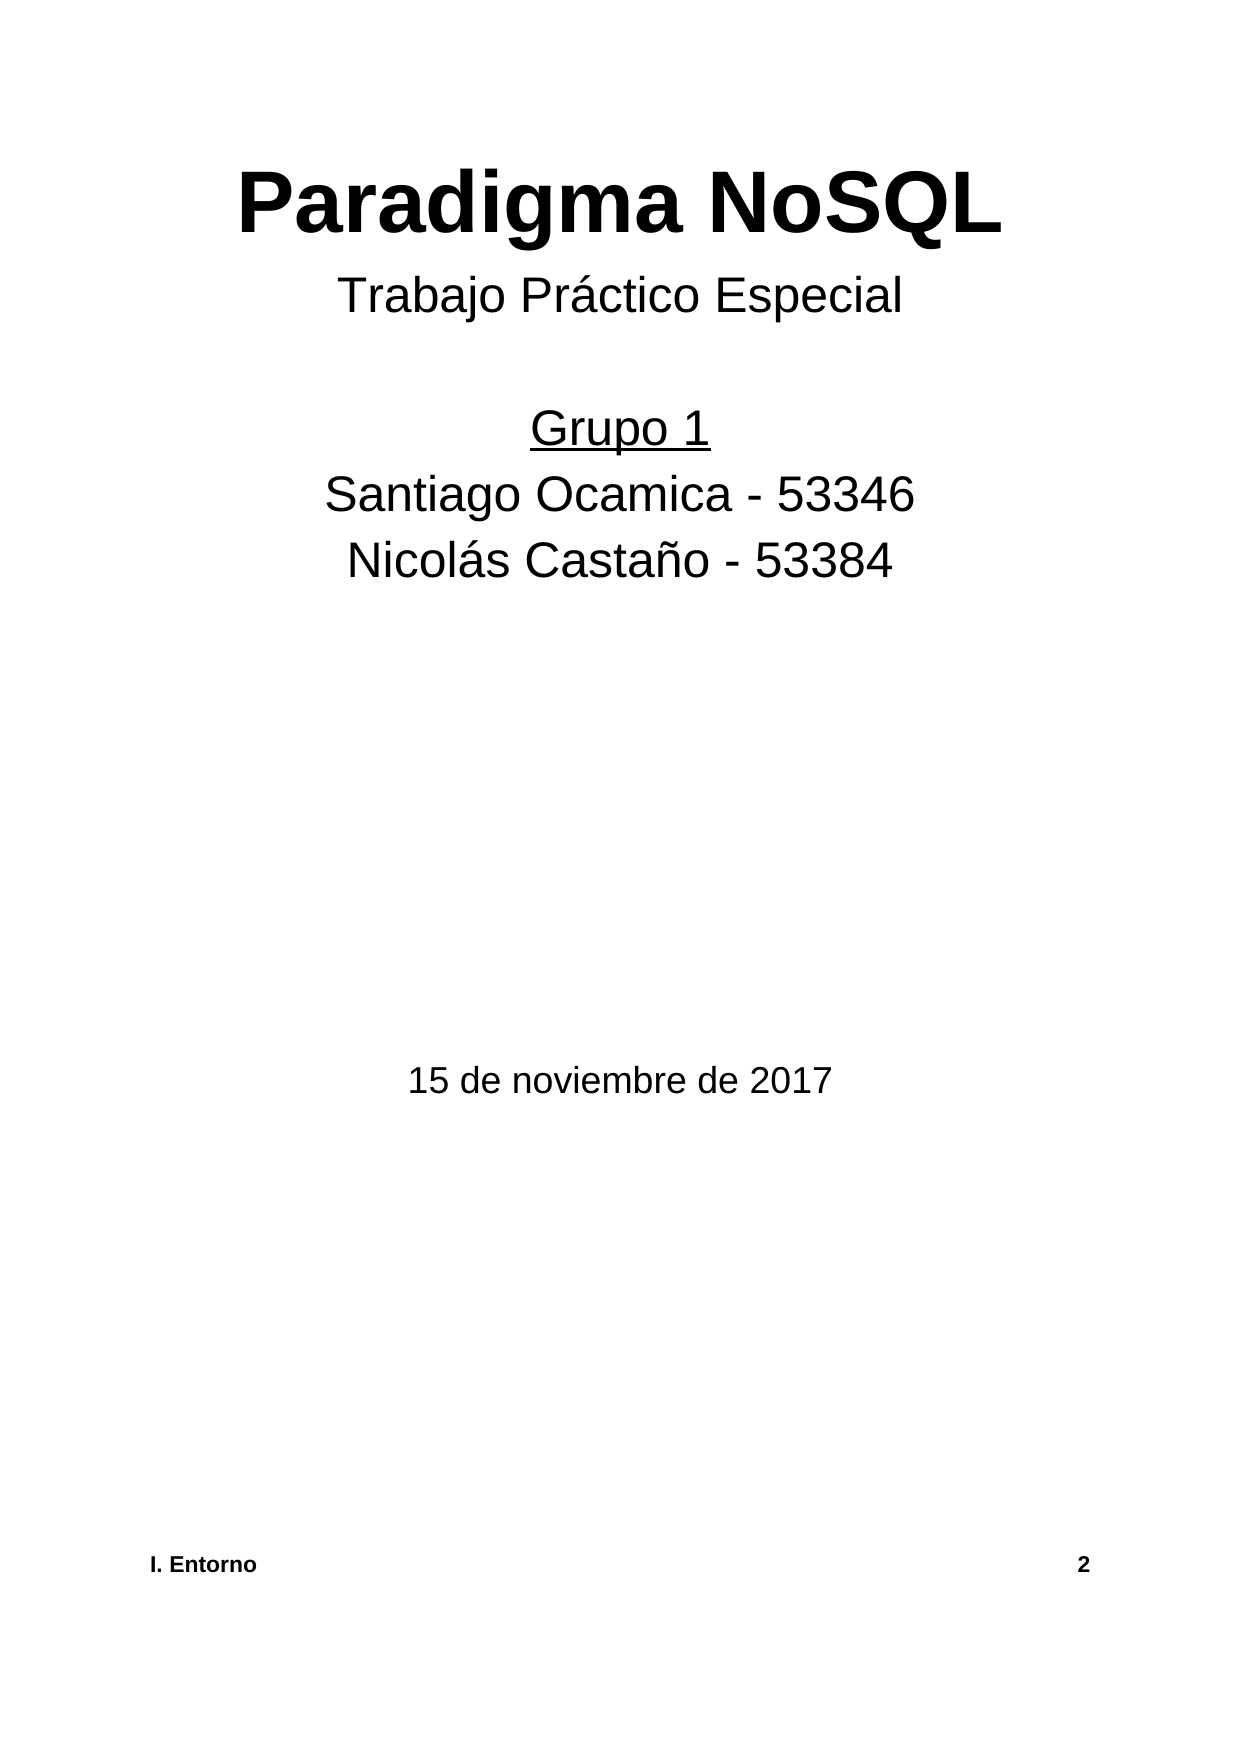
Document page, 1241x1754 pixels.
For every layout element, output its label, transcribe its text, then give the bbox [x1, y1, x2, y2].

text Grupo 1 [150, 398, 1090, 455]
text Nicolás Castaño - 53384 [150, 530, 1090, 587]
text Paradigma NoSQL [150, 150, 1090, 251]
text Santiago Ocamica - 53346 [150, 464, 1090, 521]
text 15 de noviembre de 2017 [150, 1058, 1090, 1101]
text Trabajo Práctico Especial [150, 266, 1090, 323]
